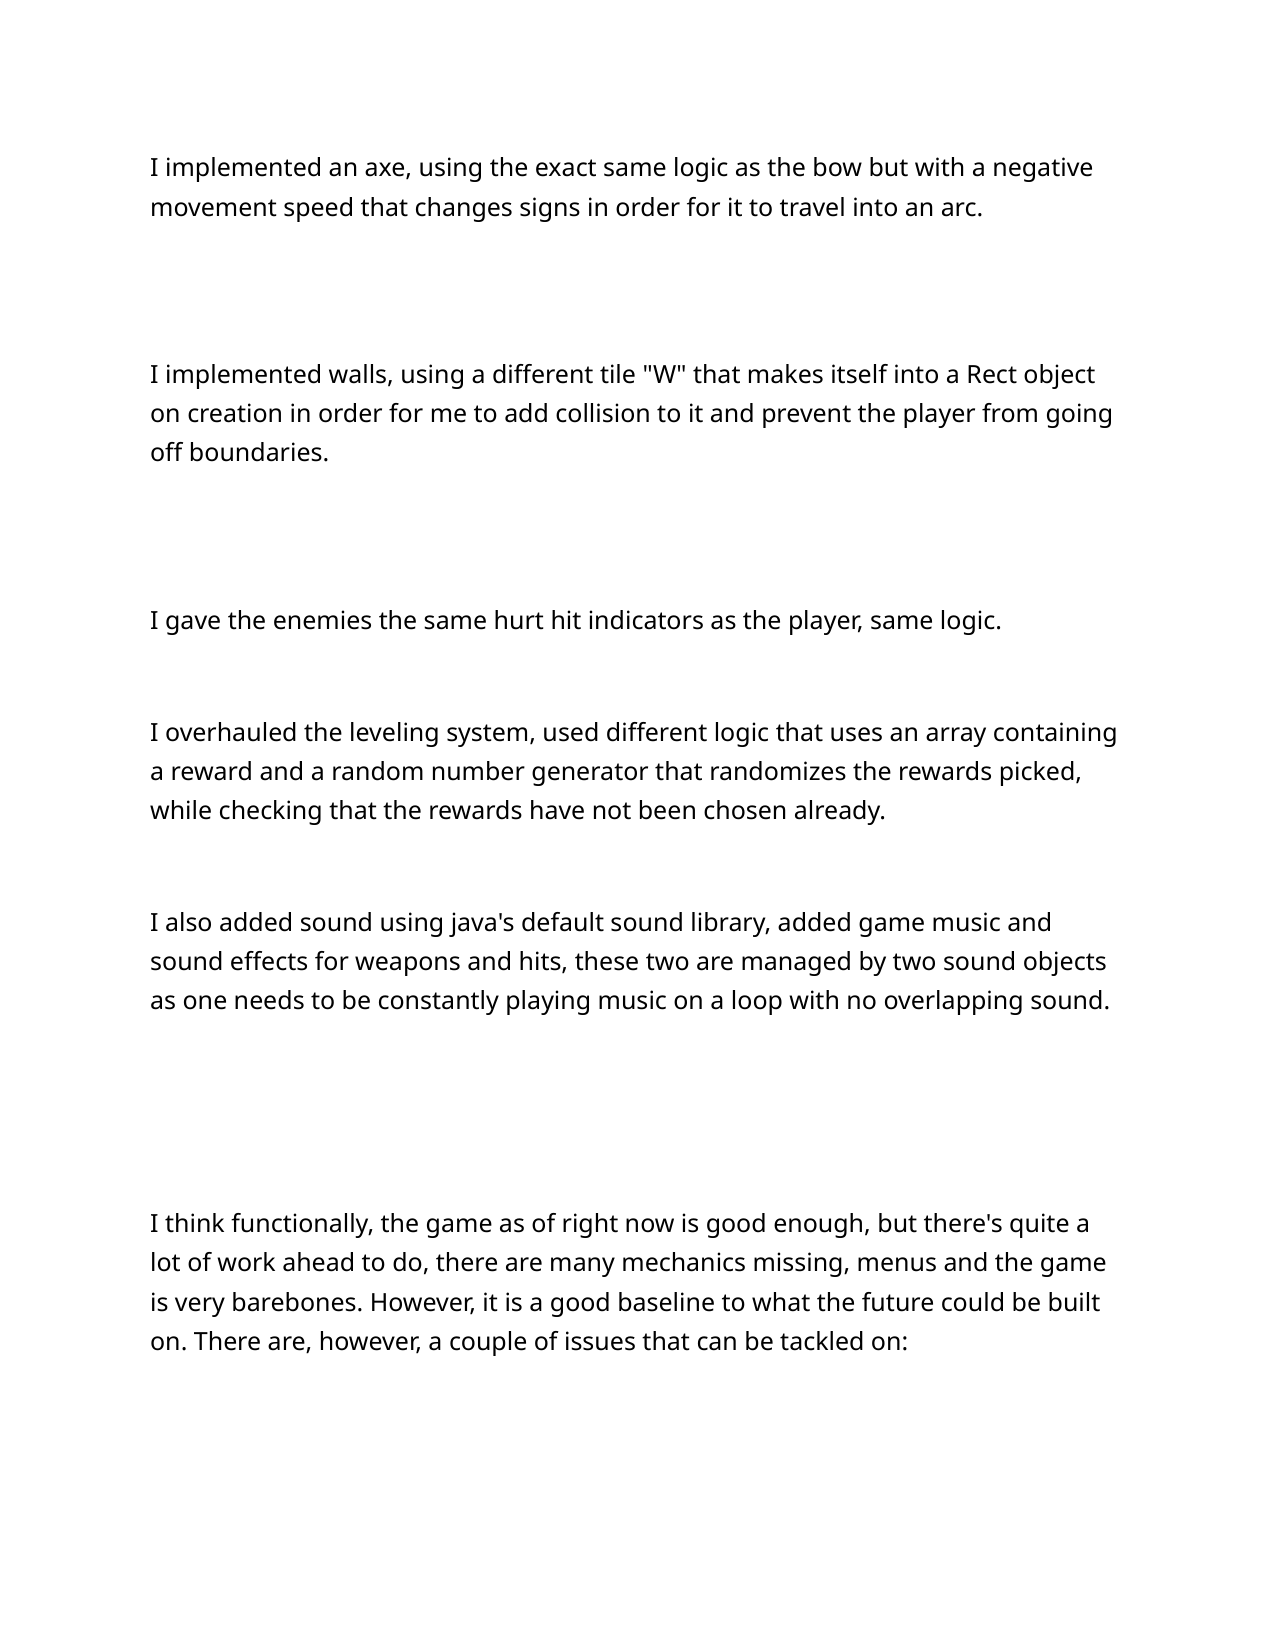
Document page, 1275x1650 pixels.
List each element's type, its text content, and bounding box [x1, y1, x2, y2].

text I implemented an axe, using the exact same logic as the bow but with a negative movement speed that changes signs in order for it to travel into an arc. [150, 150, 1125, 223]
text I think functionally, the game as of right now is good enough, but there's quite a lot of work ahead to do, there are many mechanics missing, menus and the game is very barebones. However, it is a good baseline to what the future could be built on. There are, however, a couple of issues that can be tackled on: [150, 1206, 1125, 1357]
text I overhauled the leveling system, used different logic that uses an array containing a reward and a random number generator that randomizes the rewards picked, while checking that the rewards have not been chosen already. [150, 714, 1125, 827]
text I gave the enemies the same hurt hit indicators as the player, same logic. [150, 602, 1125, 637]
text I implemented walls, using a different tile "W" that makes itself into a Rect object on creation in order for me to add collision to it and prevent the player from going off boundaries. [150, 357, 1125, 469]
text I also added sound using java's default sound library, added game music and sound effects for weapons and hits, these two are managed by two sound objects as one needs to be constantly playing music on a loop with no overlapping sound. [150, 904, 1125, 1017]
